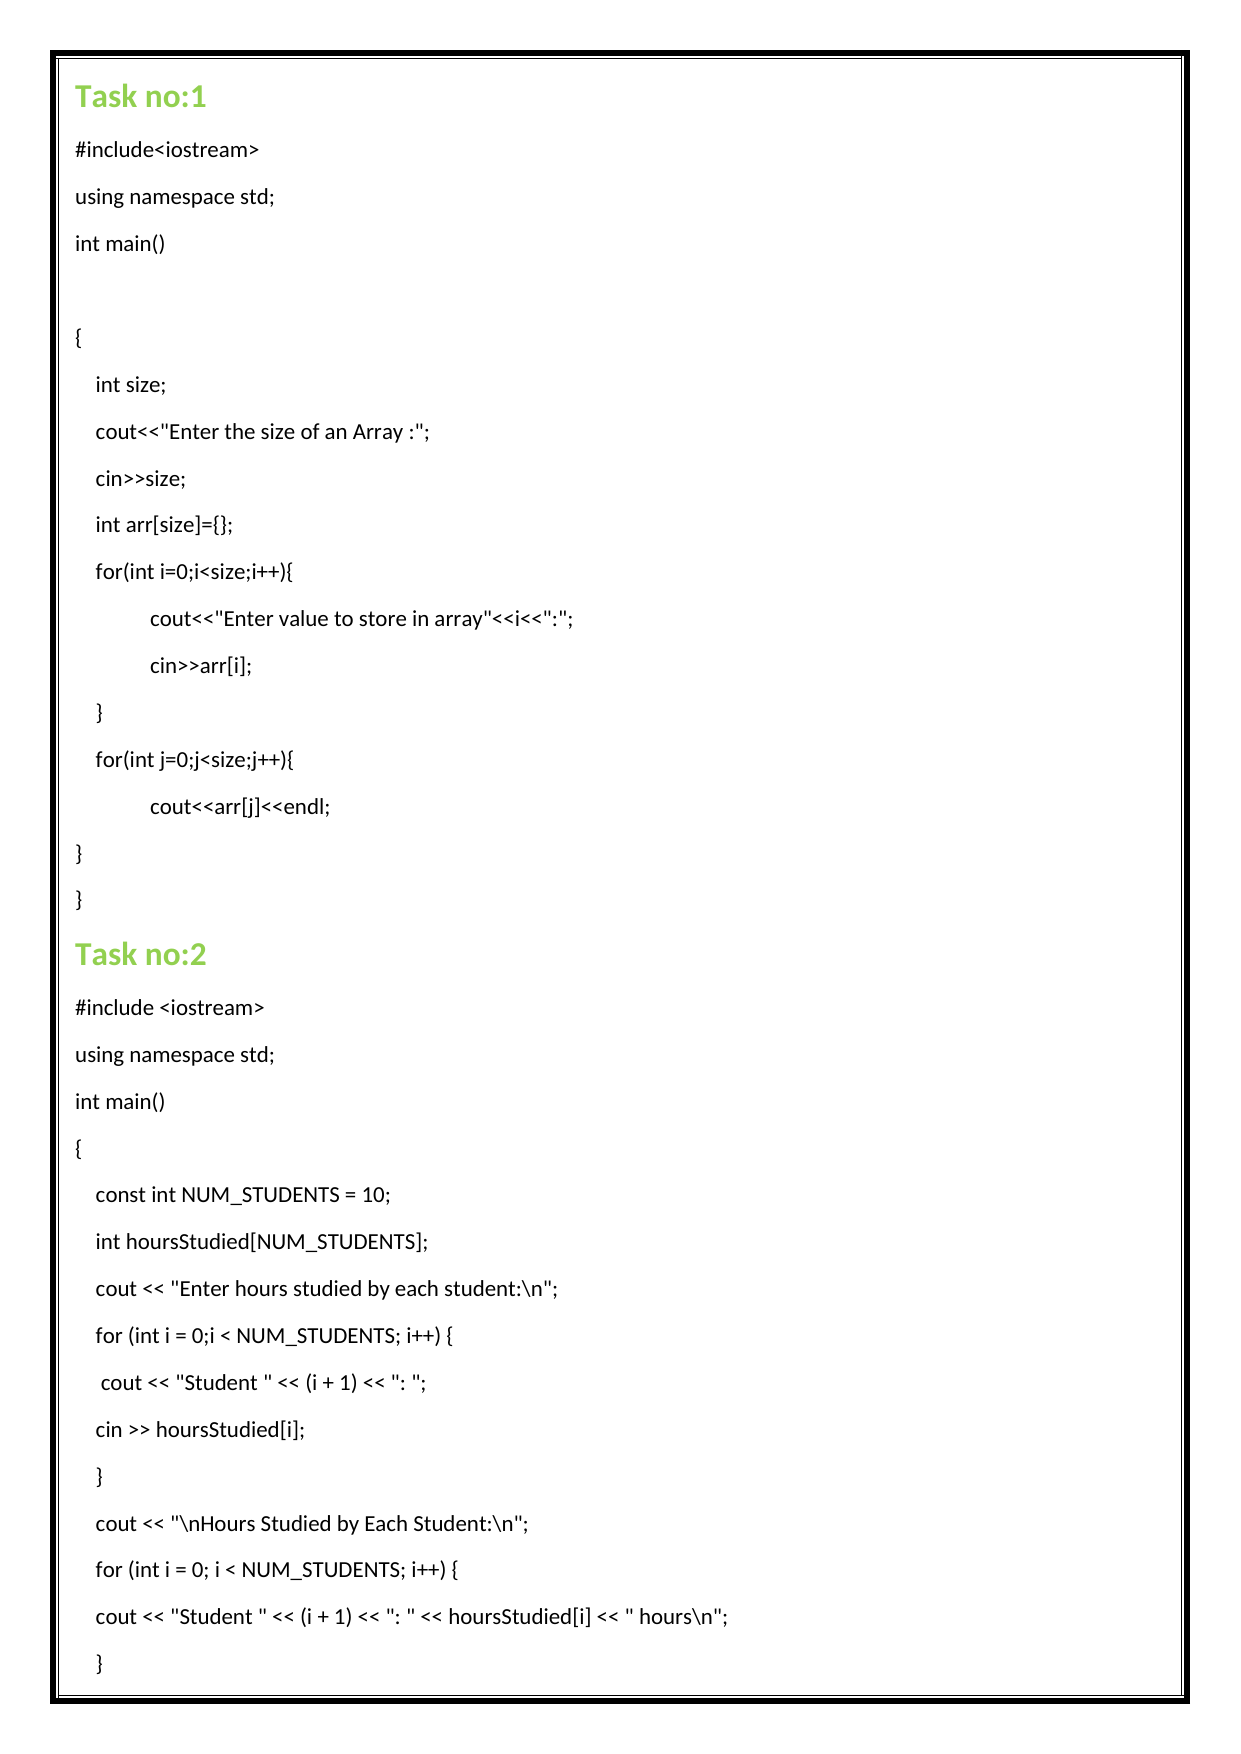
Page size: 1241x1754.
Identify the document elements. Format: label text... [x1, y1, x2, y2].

text { [75, 323, 1165, 351]
text int hoursStudied[NUM_STUDENTS]; [75, 1227, 1165, 1256]
text int main() [75, 229, 1165, 257]
text } [75, 1649, 1165, 1677]
text cout << "Student " << (i + 1) << ": "; [75, 1368, 1165, 1396]
text for(int i=0;i<size;i++){ [75, 557, 1165, 586]
text int size; [75, 370, 1165, 398]
text } [75, 698, 1165, 726]
text cout << "Student " << (i + 1) << ": " << hoursStudied[i] << " hours\n"; [75, 1602, 1165, 1631]
text for (int i = 0;i < NUM_STUDENTS; i++) { [75, 1321, 1165, 1349]
text } [75, 1462, 1165, 1490]
text cout << "\nHours Studied by Each Student:\n"; [75, 1509, 1165, 1537]
text using namespace std; [75, 182, 1165, 211]
text int arr[size]={}; [75, 511, 1165, 539]
text cin>>size; [75, 464, 1165, 492]
text const int NUM_STUDENTS = 10; [75, 1181, 1165, 1209]
text cout<<arr[j]<<endl; [75, 792, 1165, 820]
text cout << "Enter hours studied by each student:\n"; [75, 1274, 1165, 1302]
text { [75, 1134, 1165, 1162]
text using namespace std; [75, 1040, 1165, 1068]
text for(int j=0;j<size;j++){ [75, 745, 1165, 773]
text cout<<"Enter value to store in array"<<i<<":"; [75, 604, 1165, 632]
text cin >> hoursStudied[i]; [75, 1415, 1165, 1443]
text cout<<"Enter the size of an Array :"; [75, 417, 1165, 445]
text #include<iostream> [75, 136, 1165, 164]
text for (int i = 0; i < NUM_STUDENTS; i++) { [75, 1556, 1165, 1584]
text Task no:1 [75, 75, 1165, 116]
text } [75, 839, 1165, 867]
text #include <iostream> [75, 993, 1165, 1021]
text Task no:2 [75, 932, 1165, 973]
text } [75, 886, 1165, 914]
text int main() [75, 1087, 1165, 1115]
text cin>>arr[i]; [75, 651, 1165, 679]
